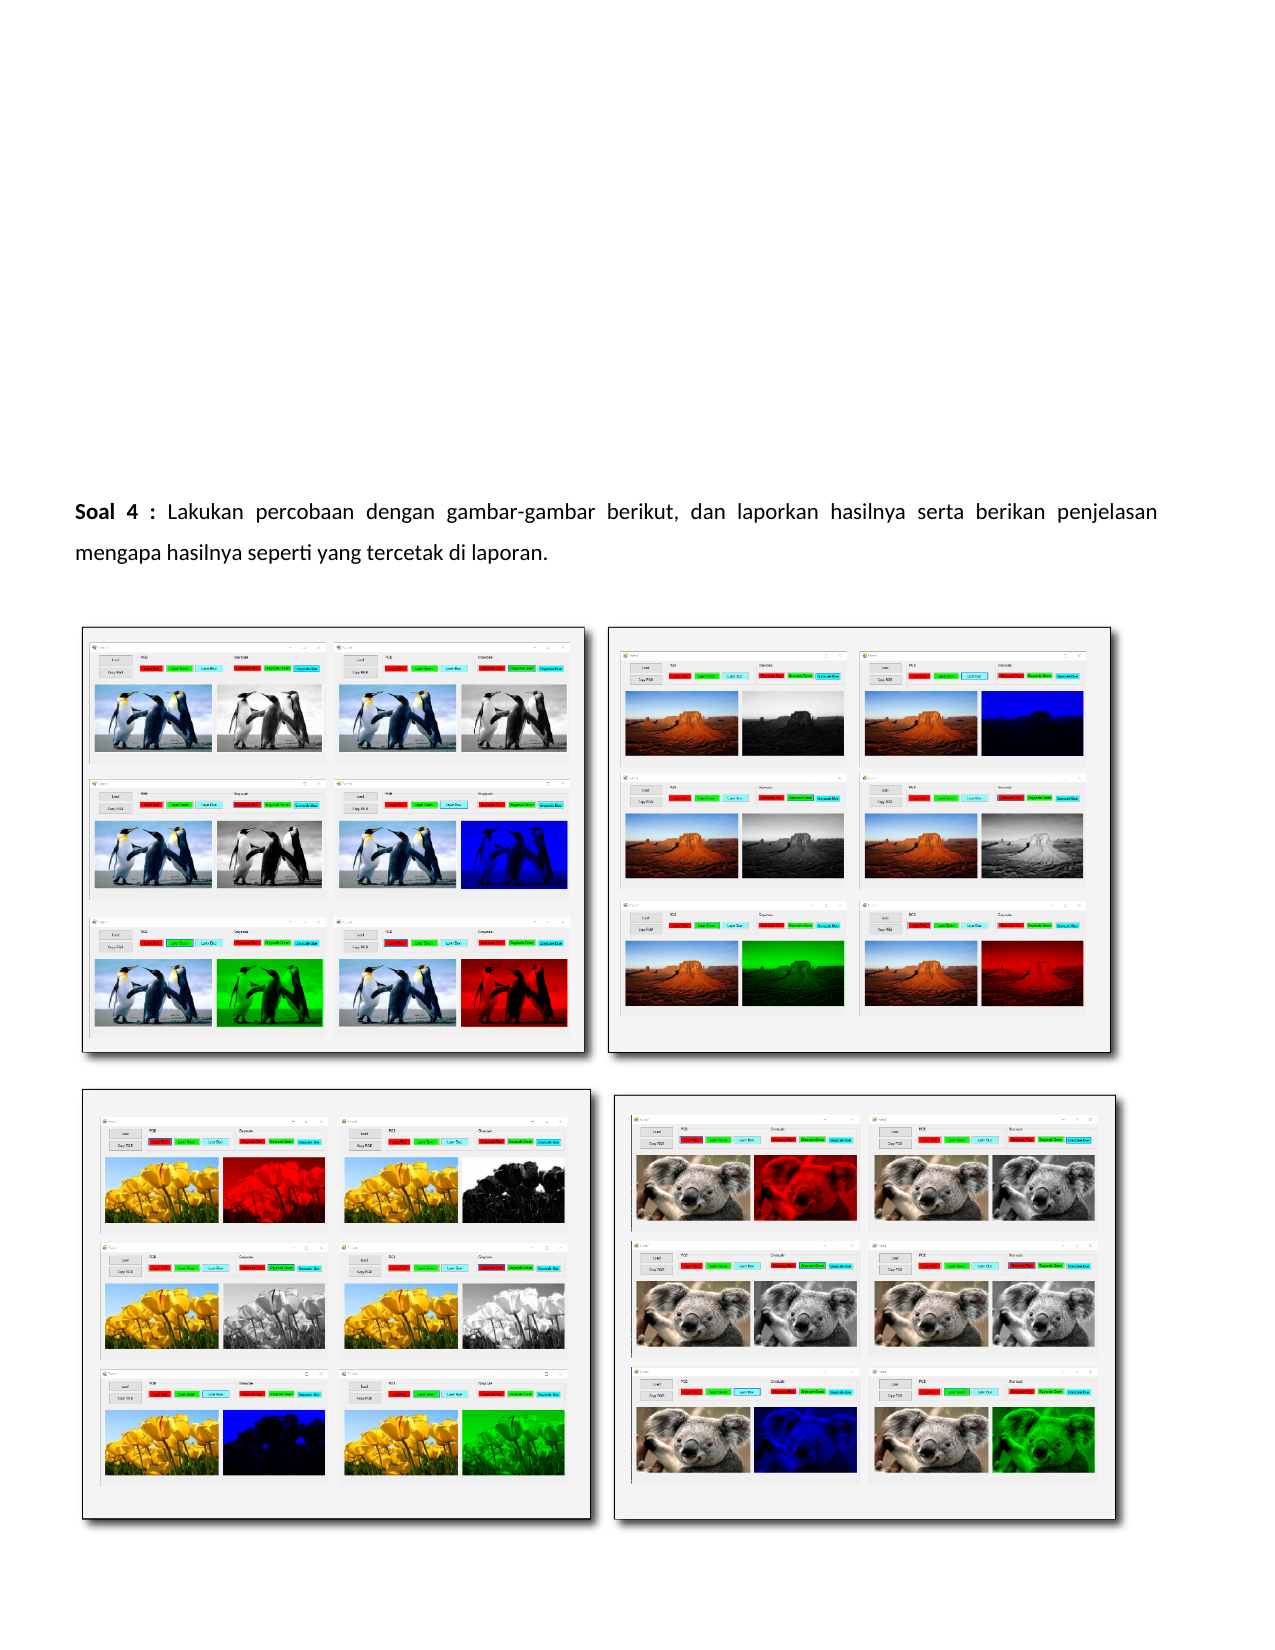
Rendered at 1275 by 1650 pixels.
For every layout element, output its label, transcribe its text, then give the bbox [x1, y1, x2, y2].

picture [75, 1082, 1133, 1537]
picture [75, 620, 1128, 1070]
text Soal 4 : Lakukan percobaan dengan gambar-gambar berikut, dan laporkan hasilnya serta berikan penjelasan mengapa hasilnya seperti yang tercetak di laporan. [75, 497, 1159, 566]
